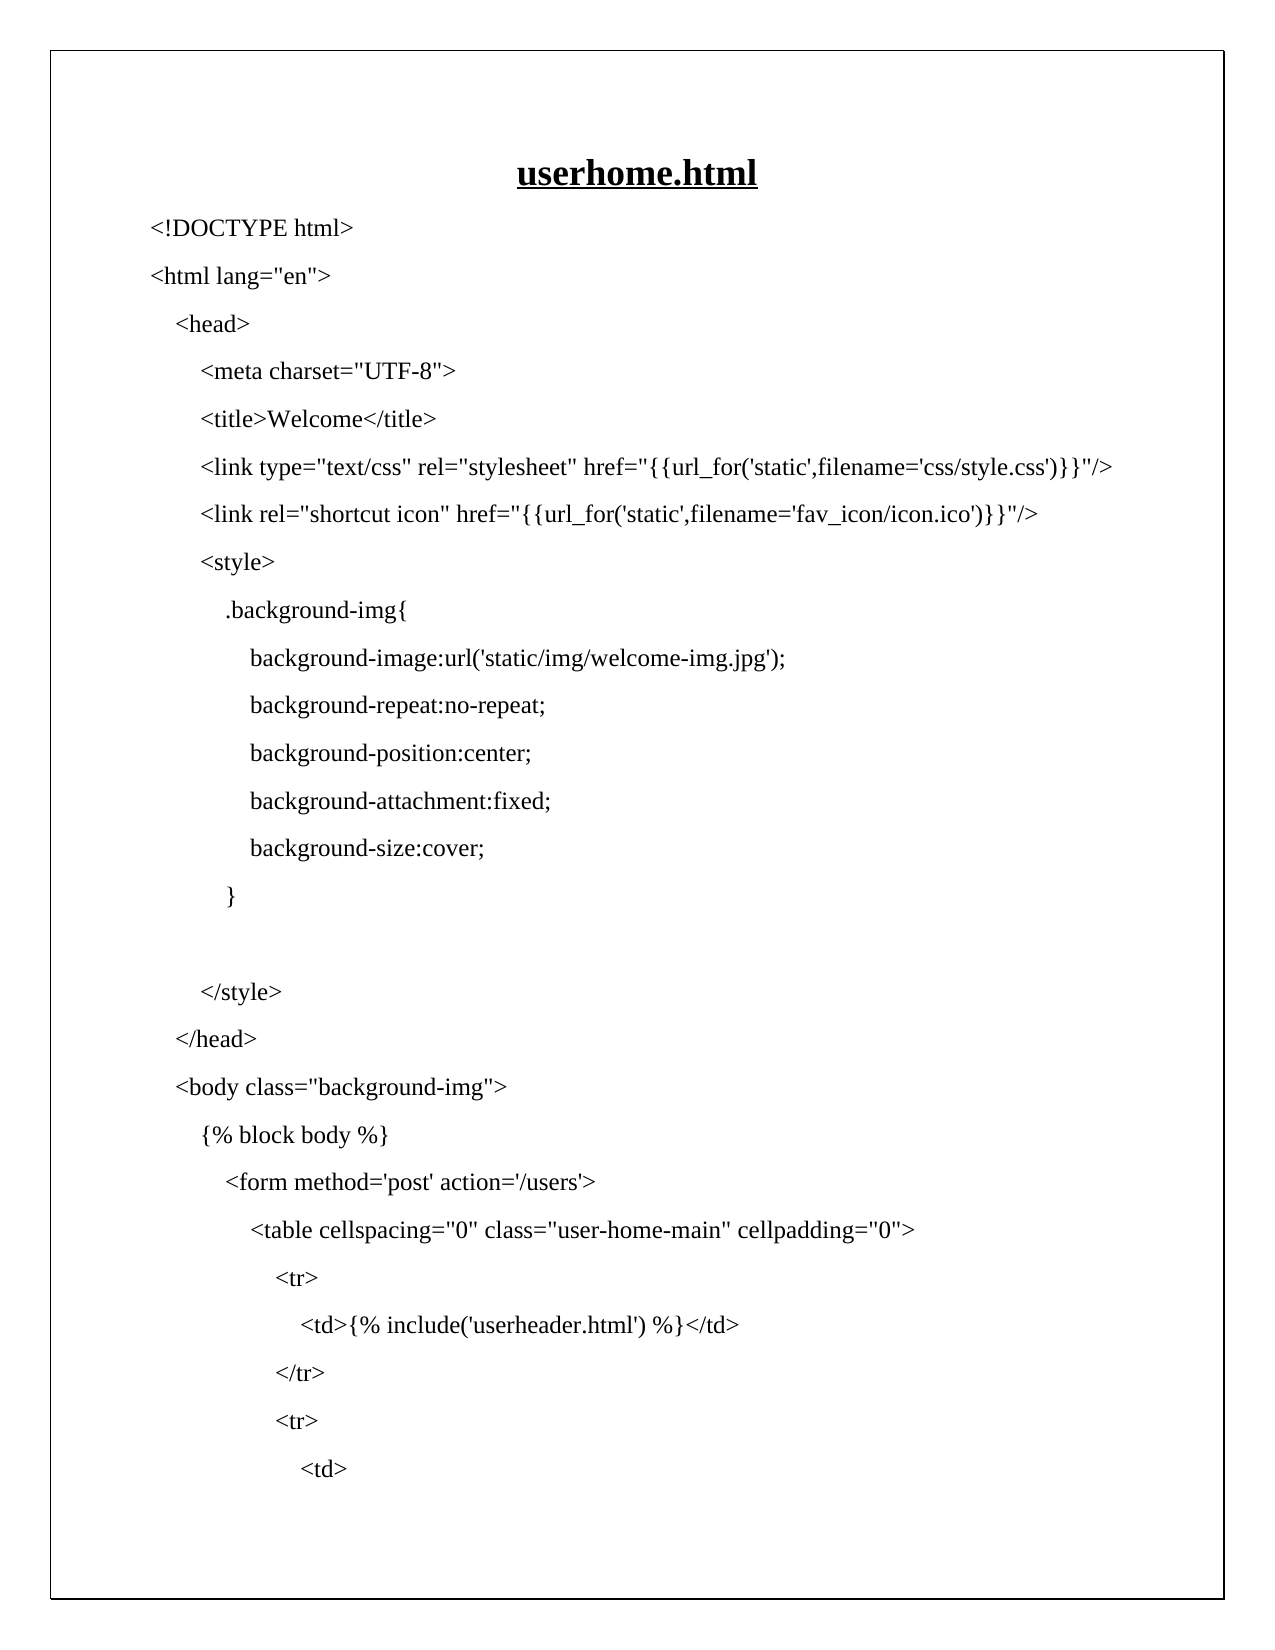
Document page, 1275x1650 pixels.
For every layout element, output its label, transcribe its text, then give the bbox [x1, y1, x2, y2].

text background-image:url('static/img/welcome-img.jpg'); [150, 643, 1124, 671]
text <head> [150, 309, 1124, 337]
text <!DOCTYPE html> [150, 213, 1124, 242]
text <title>Welcome</title> [150, 404, 1124, 433]
text background-repeat:no-repeat; [150, 690, 1124, 719]
text </head> [150, 1024, 1124, 1053]
text <html lang="en"> [150, 261, 1124, 290]
text } [150, 881, 1124, 910]
text <link type="text/css" rel="stylesheet" href="{{url_for('static',filename='css/style.css')}}"/> [150, 452, 1124, 481]
text <td> [150, 1454, 1124, 1482]
text <td>{% include('userheader.html') %}</td> [150, 1311, 1124, 1339]
text <link rel="shortcut icon" href="{{url_for('static',filename='fav_icon/icon.ico')}}"/> [150, 499, 1124, 528]
text background-size:cover; [150, 833, 1124, 862]
text </tr> [150, 1358, 1124, 1387]
text .background-img{ [150, 595, 1124, 624]
text background-position:center; [150, 738, 1124, 767]
text <body class="background-img"> [150, 1072, 1124, 1101]
text <meta charset="UTF-8"> [150, 356, 1124, 385]
text <table cellspacing="0" class="user-home-main" cellpadding="0"> [150, 1215, 1124, 1244]
text <form method='post' action='/users'> [150, 1167, 1124, 1196]
text userhome.html [150, 150, 1124, 193]
text <tr> [150, 1406, 1124, 1435]
text background-attachment:fixed; [150, 786, 1124, 814]
text {% block body %} [150, 1120, 1124, 1148]
text <style> [150, 547, 1124, 576]
text </style> [150, 977, 1124, 1005]
text <tr> [150, 1263, 1124, 1292]
